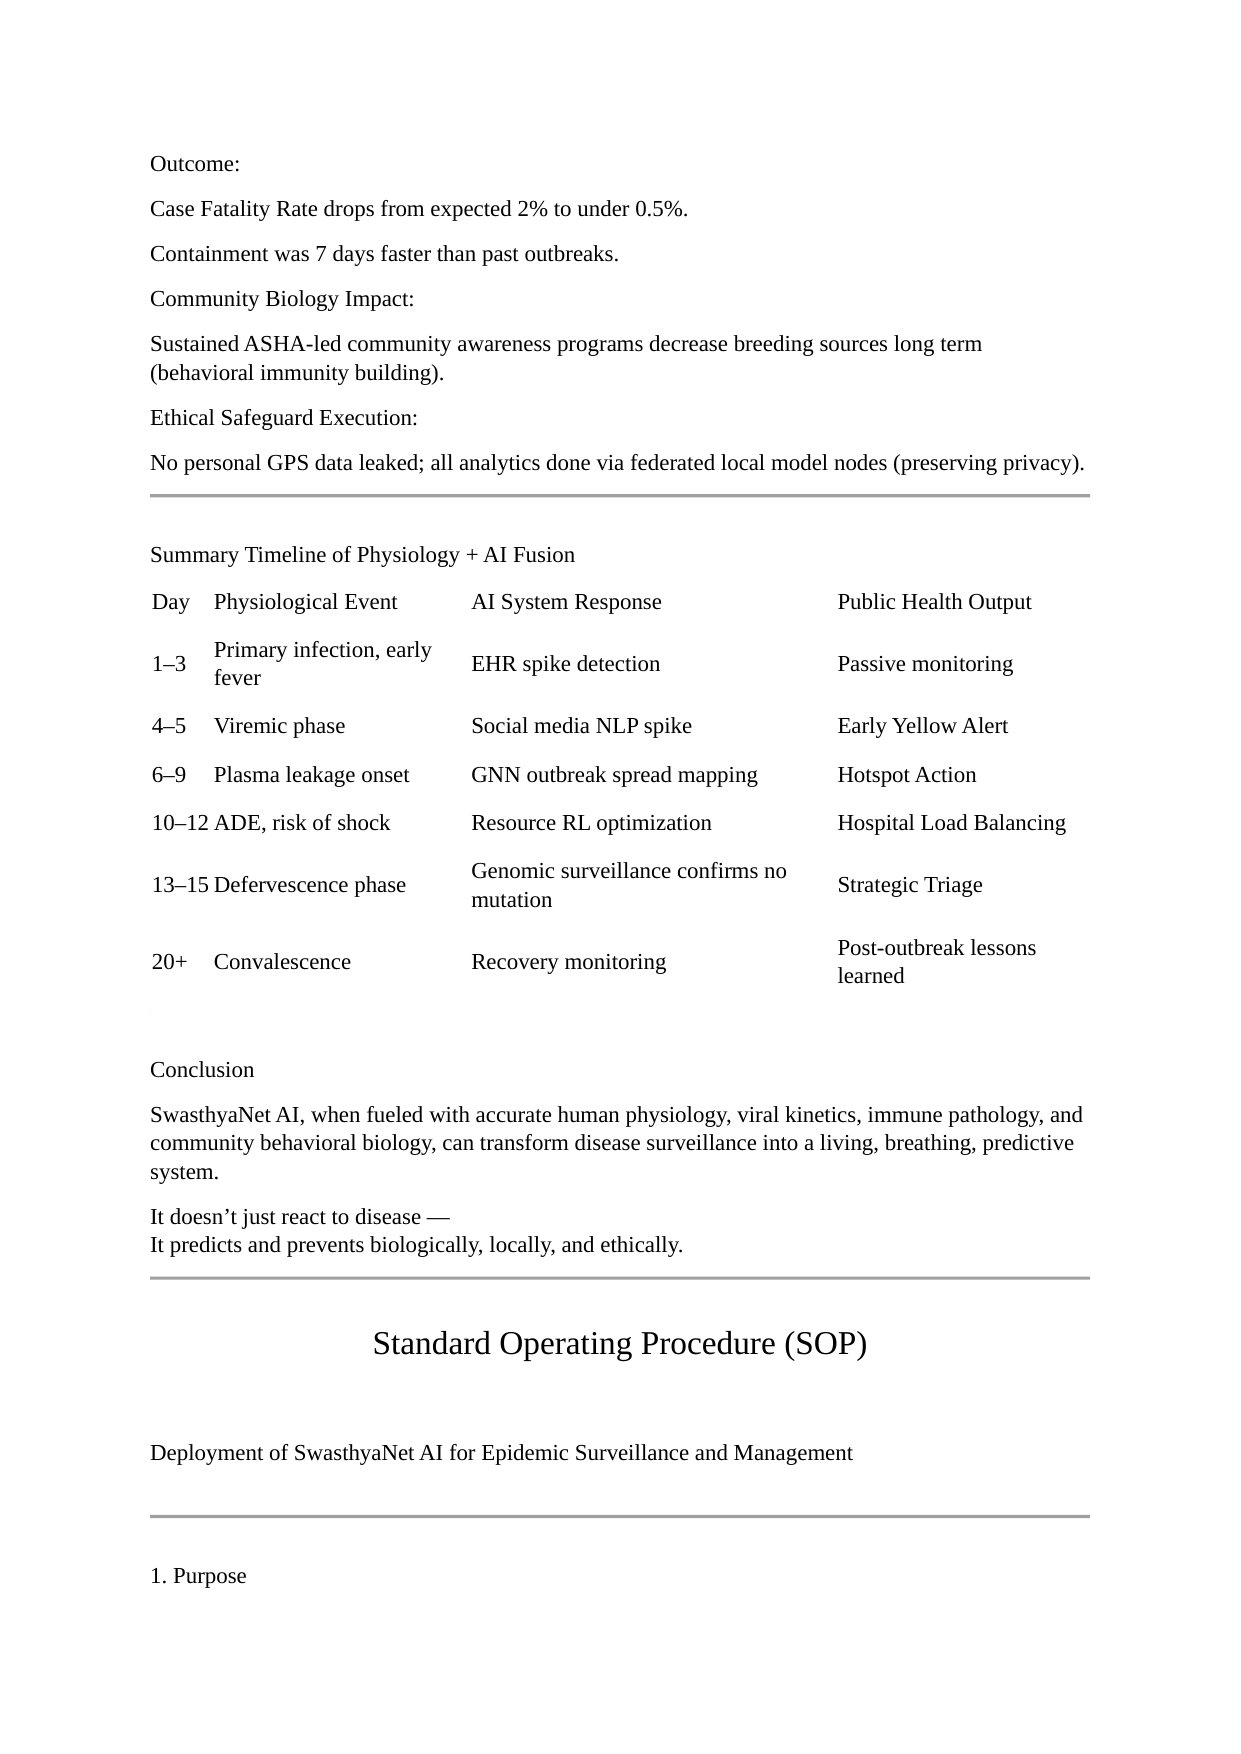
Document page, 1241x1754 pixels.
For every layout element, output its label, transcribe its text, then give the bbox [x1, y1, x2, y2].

table_cell Convalescence [212, 933, 469, 1009]
table_cell Strategic Triage [836, 856, 1090, 932]
table_cell EHR spike detection [469, 634, 836, 711]
table_header Public Health Output [836, 586, 1090, 634]
text Summary Timeline of Physiology + AI Fusion [150, 541, 1090, 567]
text Standard Operating Procedure (SOP) [150, 1323, 1090, 1362]
text Sustained ASHA-led community awareness programs decrease breeding sources long term (behavioral immunity building). [150, 330, 1090, 385]
table_cell 4–5 [150, 711, 212, 759]
table_cell Passive monitoring [836, 634, 1090, 711]
text No personal GPS data leaked; all analytics done via federated local model nodes (preserving privacy). [150, 449, 1090, 475]
table_cell 10–12 [150, 808, 212, 856]
text Conclusion [150, 1056, 1090, 1082]
text Deployment of SwasthyaNet AI for Epidemic Surveillance and Management [150, 1439, 1090, 1496]
table_cell 1–3 [150, 634, 212, 711]
table_cell Defervescence phase [212, 856, 469, 932]
text 1. Purpose [150, 1562, 1090, 1588]
table_cell 6–9 [150, 759, 212, 807]
text Case Fatality Rate drops from expected 2% to under 0.5%. [150, 195, 1090, 221]
text Outcome: [150, 150, 1090, 176]
text It doesn’t just react to disease — It predicts and prevents biologically, locally, and ethically. [150, 1203, 1090, 1258]
table_cell Genomic surveillance confirms no mutation [469, 856, 836, 932]
table_cell Plasma leakage onset [212, 759, 469, 807]
table_cell Social media NLP spike [469, 711, 836, 759]
table_cell ADE, risk of shock [212, 808, 469, 856]
text Community Biology Impact: [150, 285, 1090, 312]
table_header Day [150, 586, 212, 634]
table_cell Early Yellow Alert [836, 711, 1090, 759]
table_cell Recovery monitoring [469, 933, 836, 1009]
table_cell GNN outbreak spread mapping [469, 759, 836, 807]
table_cell Hospital Load Balancing [836, 808, 1090, 856]
table_cell Resource RL optimization [469, 808, 836, 856]
table_cell Hotspot Action [836, 759, 1090, 807]
table_cell 13–15 [150, 856, 212, 932]
table_cell Viremic phase [212, 711, 469, 759]
table_header Physiological Event [212, 586, 469, 634]
table_header AI System Response [469, 586, 836, 634]
text Containment was 7 days faster than past outbreaks. [150, 240, 1090, 267]
text Ethical Safeguard Execution: [150, 404, 1090, 430]
table_cell Primary infection, early fever [212, 634, 469, 711]
table_cell 20+ [150, 933, 212, 1009]
table_cell Post-outbreak lessons learned [836, 933, 1090, 1009]
text SwasthyaNet AI, when fueled with accurate human physiology, viral kinetics, immune pathology, and community behavioral biology, can transform disease surveillance into a living, breathing, predictive system. [150, 1101, 1090, 1184]
